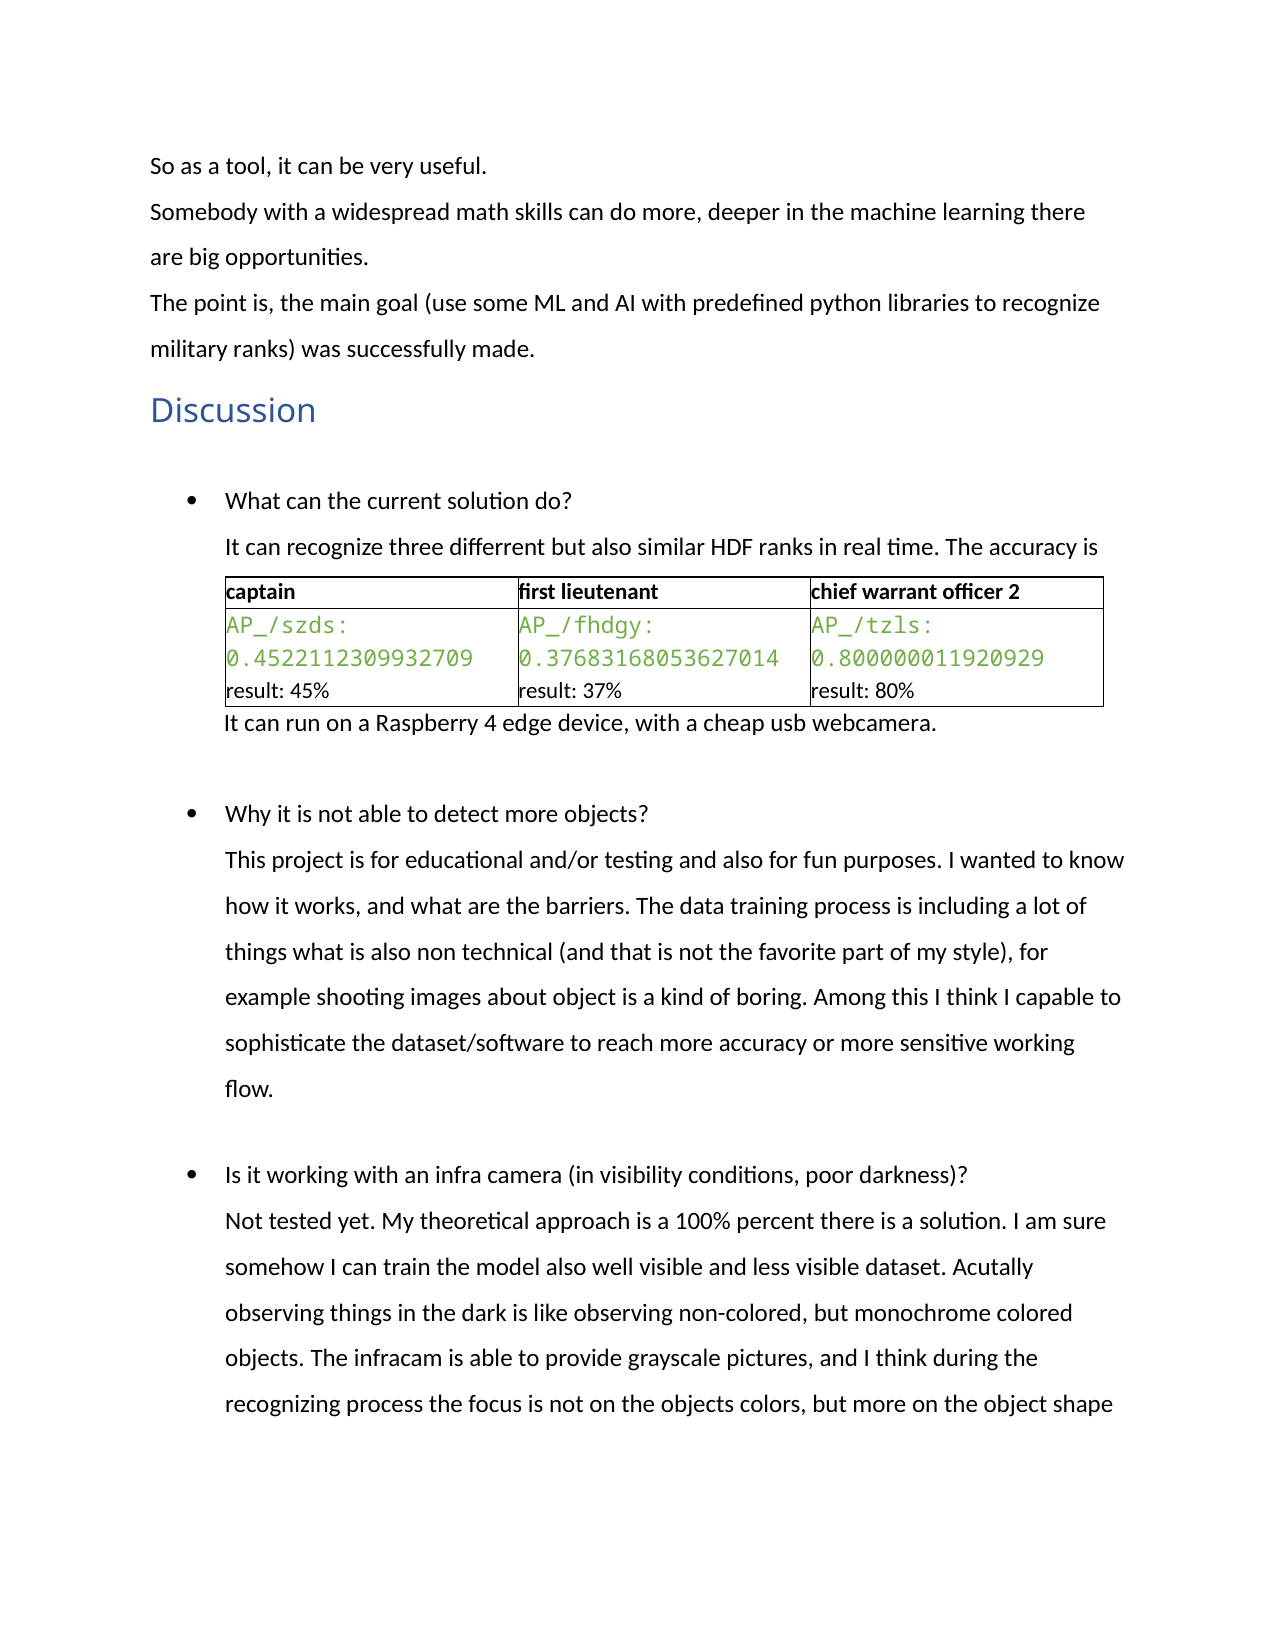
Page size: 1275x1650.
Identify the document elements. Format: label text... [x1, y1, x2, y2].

text It can run on a Raspberry 4 edge device, with a cheap usb webcamera. [150, 707, 1125, 783]
text Somebody with a widespread math skills can do more, deeper in the machine learning there are big opportunities. [150, 196, 1125, 272]
table_cell AP_/fhdgy: 0.37683168053627014 result: 37% [519, 609, 810, 706]
list What can the current solution do? It can recognize three differrent but also similar HDF ranks in real time. The accuracy is [187, 485, 1125, 561]
table_cell AP_/szds: 0.4522112309932709 result: 45% [226, 609, 518, 706]
table_header chief warrant officer 2 [811, 578, 1103, 607]
text The point is, the main goal (use some ML and AI with predefined python libraries to recognize military ranks) was successfully made. [150, 287, 1125, 363]
table_header captain [226, 578, 518, 607]
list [187, 1159, 1125, 1419]
subtitle Discussion [150, 387, 1125, 481]
list Why it is not able to detect more objects? This project is for educational and/or testing and also for fun purposes. I wanted to know how it works, and what are the barriers. The data training process is including a lot of things what is also non technical (and that is not the favorite part of my style), for example shooting images about object is a kind of boring. Among this I think I capable to sophisticate the dataset/software to reach more accuracy or more sensitive working flow. [187, 799, 1125, 1146]
table_cell AP_/tzls: 0.800000011920929 result: 80% [811, 609, 1103, 706]
table_header first lieutenant [519, 578, 810, 607]
text So as a tool, it can be very useful. [150, 150, 1125, 181]
